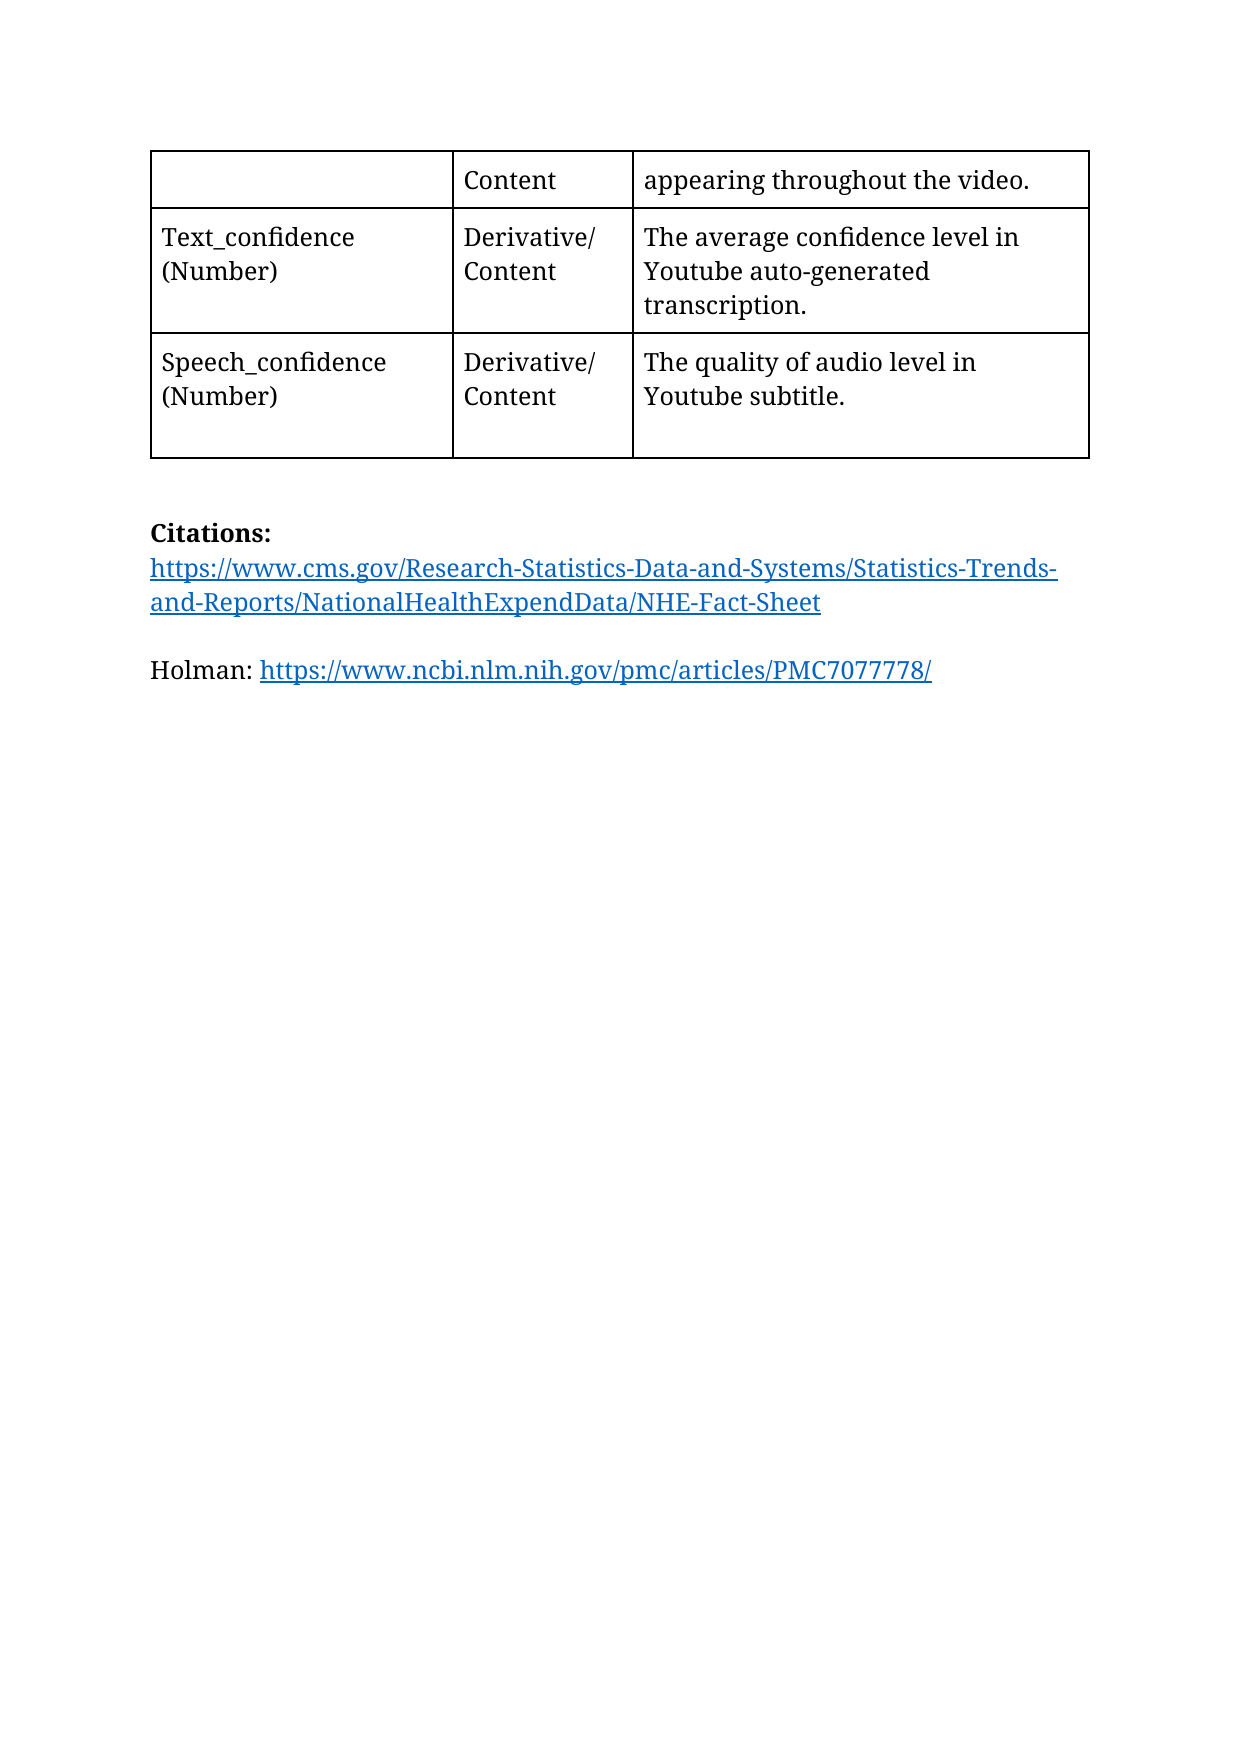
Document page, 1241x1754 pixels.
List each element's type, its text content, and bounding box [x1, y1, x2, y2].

table_cell The quality of audio level in Youtube subtitle. [634, 334, 1088, 457]
table_cell Speech_confidence (Number) [152, 334, 452, 457]
table_cell Text_confidence (Number) [152, 209, 452, 332]
table_cell The average confidence level in Youtube auto-generated transcription. [634, 209, 1088, 332]
table_cell Derivative/Content [454, 209, 632, 332]
text Citations: [150, 516, 1090, 550]
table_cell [152, 152, 452, 207]
table_cell Derivative/Content [454, 152, 632, 207]
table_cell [634, 152, 1088, 207]
table_cell Derivative/Content [454, 334, 632, 457]
text https://www.cms.gov/Research-Statistics-Data-and-Systems/Statistics-Trends-and-Reports/NationalHealthExpendData/NHE-Fact-Sheet [150, 550, 1090, 618]
text Holman: https://www.ncbi.nlm.nih.gov/pmc/articles/PMC7077778/ [150, 652, 1090, 686]
